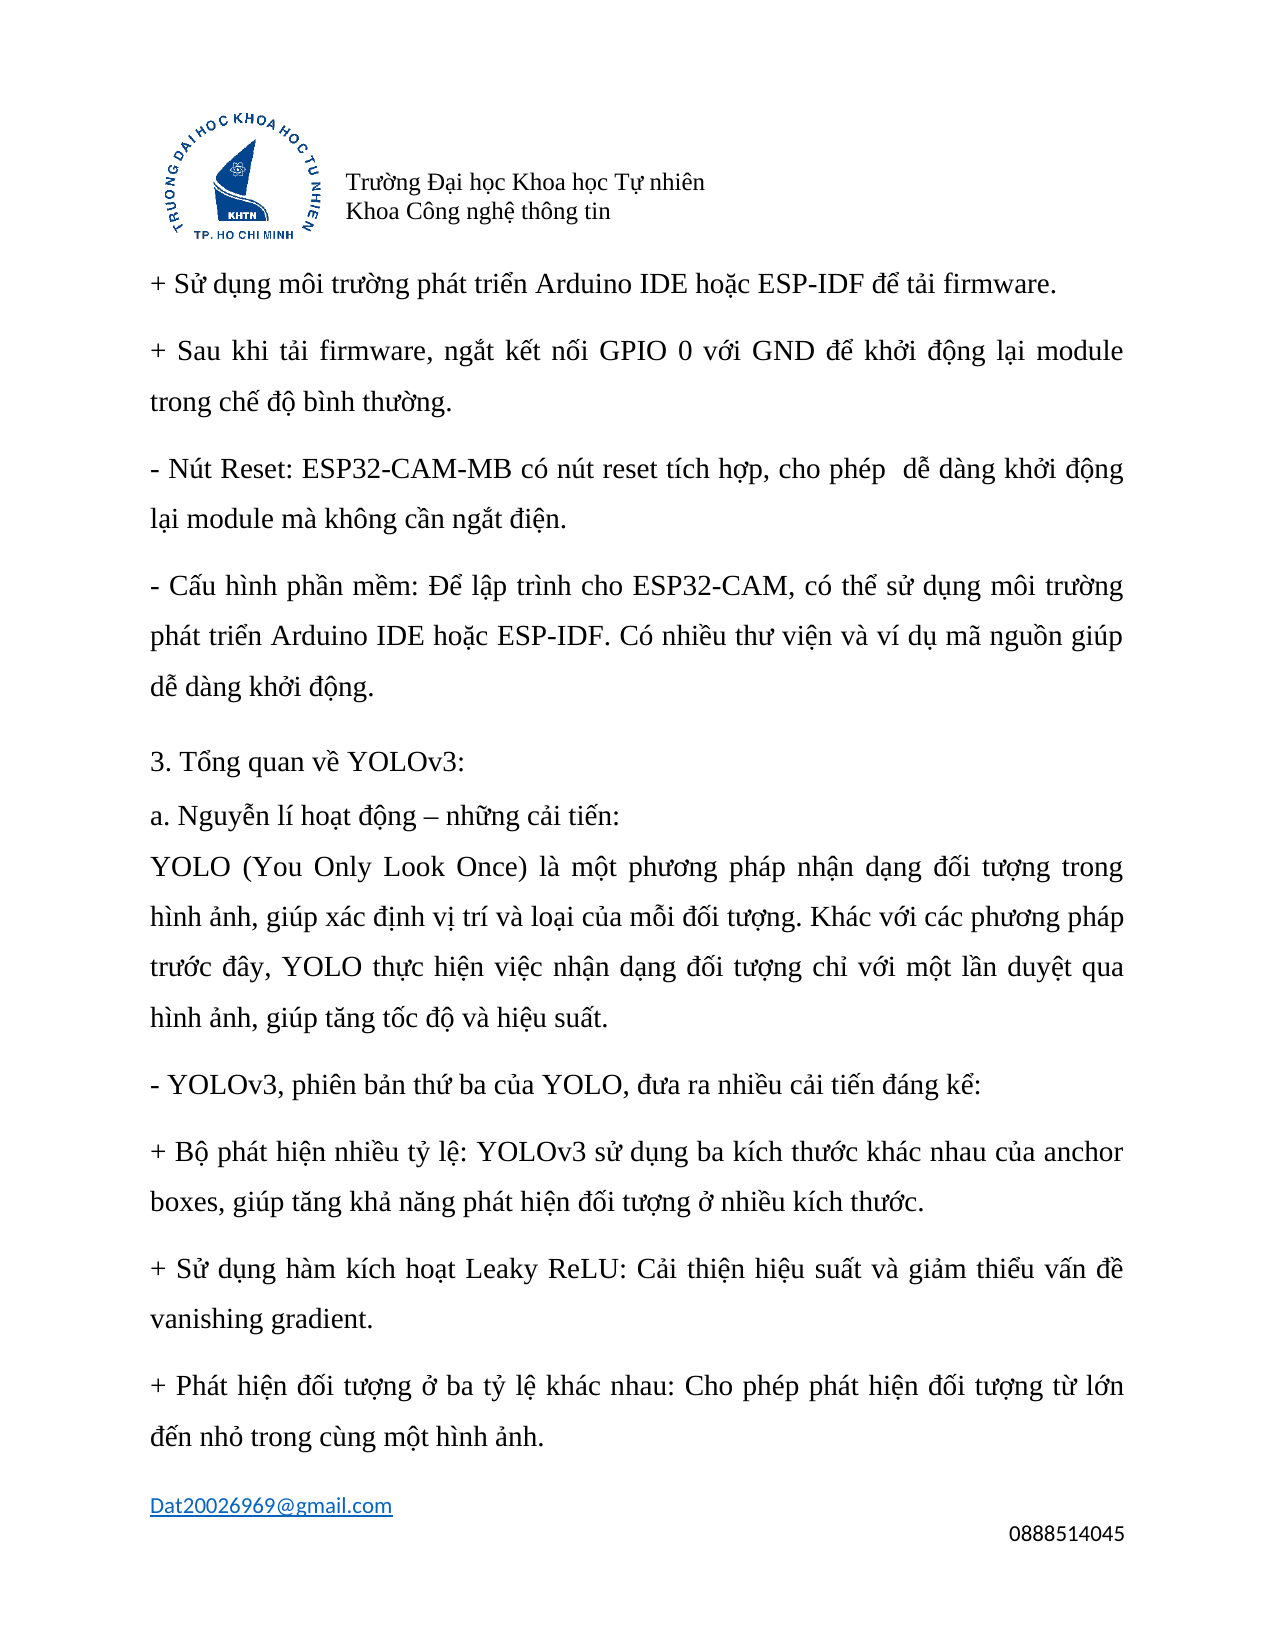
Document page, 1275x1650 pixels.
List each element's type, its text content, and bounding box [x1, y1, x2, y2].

subtitle a. Nguyễn lí hoạt động – những cải tiến: [150, 798, 1125, 832]
text + Sau khi tải firmware, ngắt kết nối GPIO 0 với GND để khởi động lại module trong chế độ bình thường. [150, 333, 1125, 417]
text + Bộ phát hiện nhiều tỷ lệ: YOLOv3 sử dụng ba kích thước khác nhau của anchor boxes, giúp tăng khả năng phát hiện đối tượng ở nhiều kích thước. [150, 1134, 1125, 1218]
text - Nút Reset: ESP32-CAM-MB có nút reset tích hợp, cho phép dễ dàng khởi động lại module mà không cần ngắt điện. [150, 451, 1125, 535]
text - Cấu hình phần mềm: Để lập trình cho ESP32-CAM, có thể sử dụng môi trường phát triển Arduino IDE hoặc ESP-IDF. Có nhiều thư viện và ví dụ mã nguồn giúp dễ dàng khởi động. [150, 568, 1125, 702]
subtitle 3. Tổng quan về YOLOv3: [150, 744, 1125, 778]
text + Sử dụng hàm kích hoạt Leaky ReLU: Cải thiện hiệu suất và giảm thiểu vấn đề vanishing gradient. [150, 1251, 1125, 1335]
text + Phát hiện đối tượng ở ba tỷ lệ khác nhau: Cho phép phát hiện đối tượng từ lớn đến nhỏ trong cùng một hình ảnh. [150, 1368, 1125, 1452]
picture [162, 113, 321, 239]
text + Sử dụng môi trường phát triển Arduino IDE hoặc ESP-IDF để tải firmware. [150, 267, 1125, 300]
text - YOLOv3, phiên bản thứ ba của YOLO, đưa ra nhiều cải tiến đáng kể: [150, 1067, 1125, 1100]
text YOLO (You Only Look Once) là một phương pháp nhận dạng đối tượng trong hình ảnh, giúp xác định vị trí và loại của mỗi đối tượng. Khác với các phương pháp trước đây, YOLO thực hiện việc nhận dạng đối tượng chỉ với một lần duyệt qua hình ảnh, giúp tăng tốc độ và hiệu suất. [150, 849, 1125, 1033]
